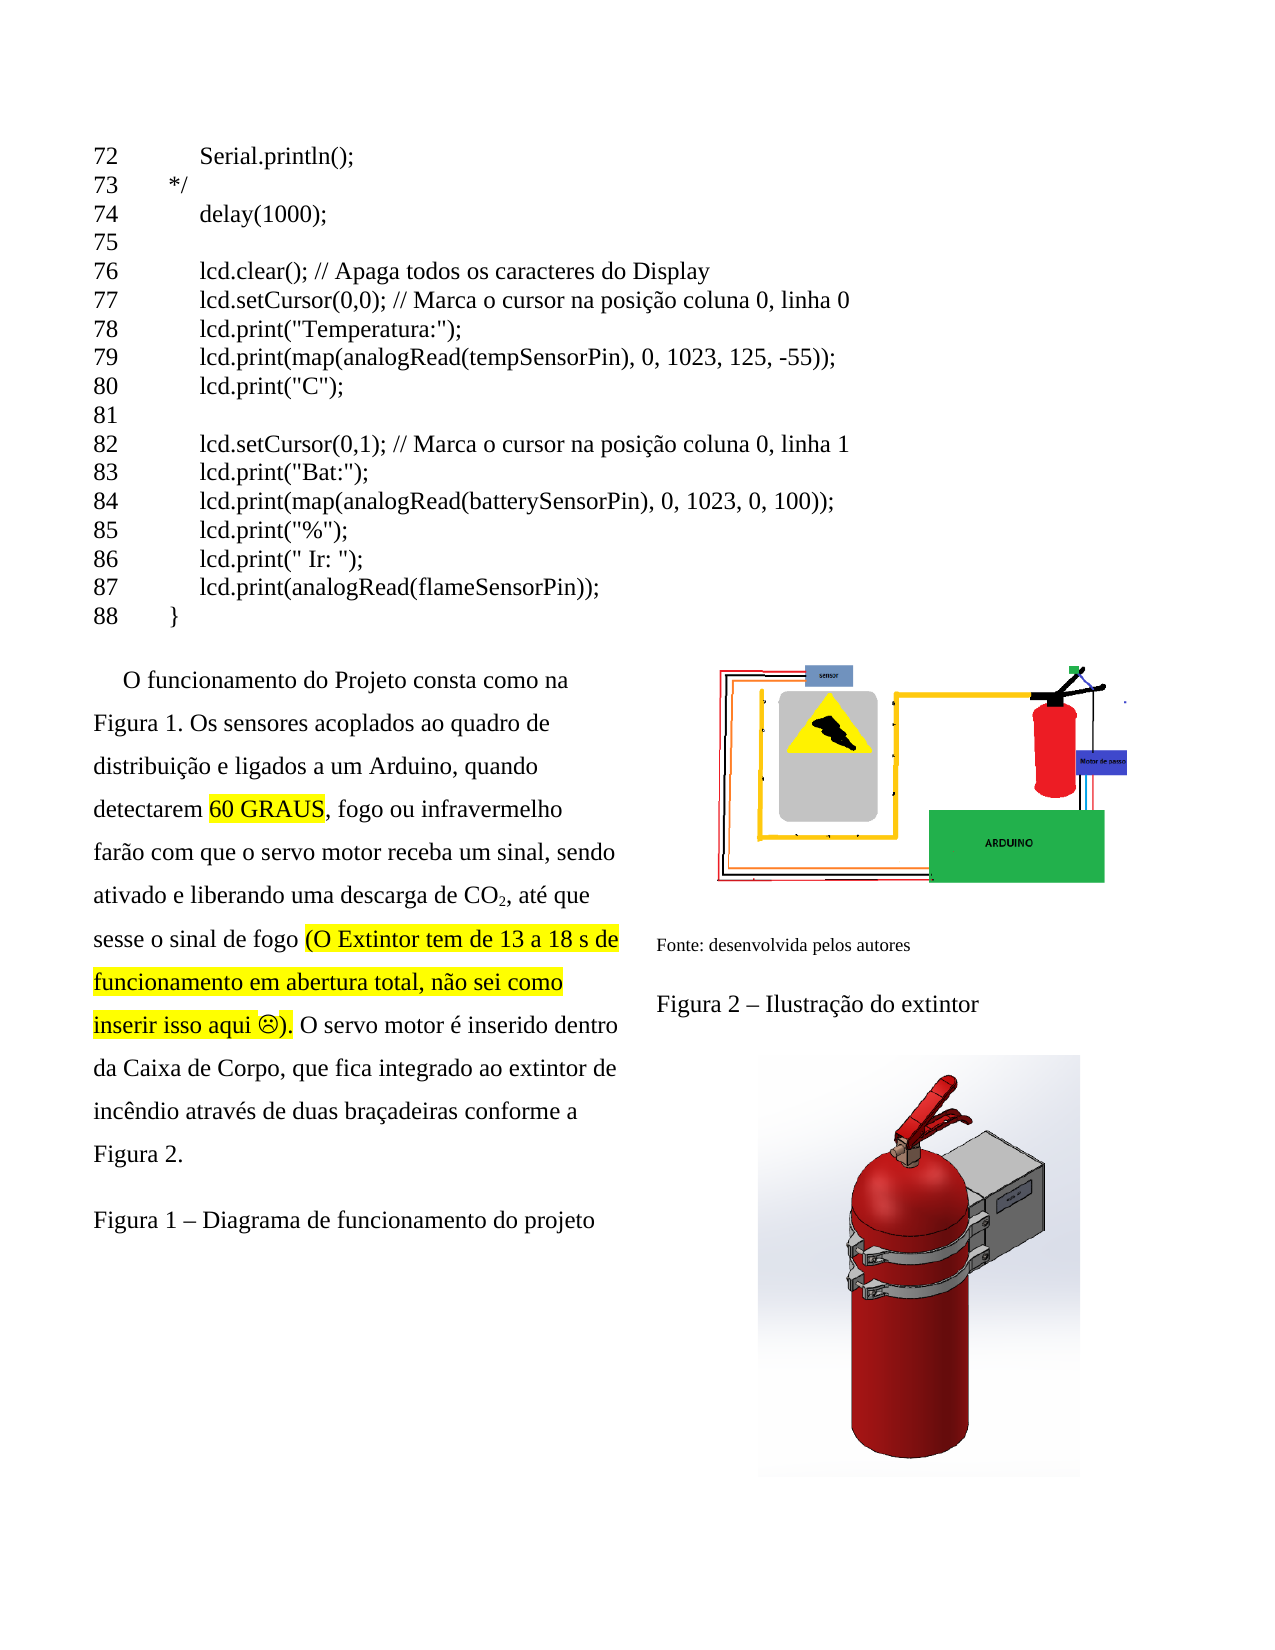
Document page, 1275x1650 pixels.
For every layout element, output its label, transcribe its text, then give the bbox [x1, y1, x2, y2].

list delay(1000); [93, 199, 1182, 227]
picture [711, 665, 1127, 899]
list lcd.clear(); // Apaga todos os caracteres do Display [93, 256, 1182, 285]
list lcd.print("Bat:"); [93, 457, 1182, 486]
picture [757, 1055, 1081, 1477]
list lcd.print(map(analogRead(tempSensorPin), 0, 1023, 125, -55)); [93, 342, 1182, 371]
list lcd.print("%"); [93, 515, 1182, 544]
list */ [93, 170, 1182, 199]
list lcd.print("Temperatura:"); [93, 314, 1182, 342]
list lcd.print(map(analogRead(batterySensorPin), 0, 1023, 0, 100)); [93, 486, 1182, 515]
list } [93, 601, 1182, 630]
list lcd.setCursor(0,1); // Marca o cursor na posição coluna 0, linha 1 [93, 429, 1182, 457]
text Fonte: desenvolvida pelos autores [656, 934, 1182, 955]
list lcd.setCursor(0,0); // Marca o cursor na posição coluna 0, linha 0 [93, 285, 1182, 314]
text Figura 1 – Diagrama de funcionamento do projeto [93, 1205, 619, 1234]
list Serial.println(); [93, 141, 1182, 170]
text Figura 2 – Ilustração do extintor [656, 989, 1182, 1018]
list lcd.print(" Ir: "); [93, 544, 1182, 572]
text O funcionamento do Projeto consta como na Figura 1. Os sensores acoplados ao quadro de distribuição e ligados a um Arduino, quando detectarem 60 GRAUS, fogo ou infravermelho farão com que o servo motor receba um sinal, sendo ativado e liberando uma descarga de CO2, até que sesse o sinal de fogo (O Extintor tem de 13 a 18 s de funcionamento em abertura total, não sei como inserir isso aqui ). O servo motor é inserido dentro da Caixa de Corpo, que fica integrado ao extintor de incêndio através de duas braçadeiras conforme a Figura 2. [93, 665, 619, 1168]
list lcd.print(analogRead(flameSensorPin)); [93, 572, 1182, 601]
list lcd.print("C"); [93, 371, 1182, 400]
